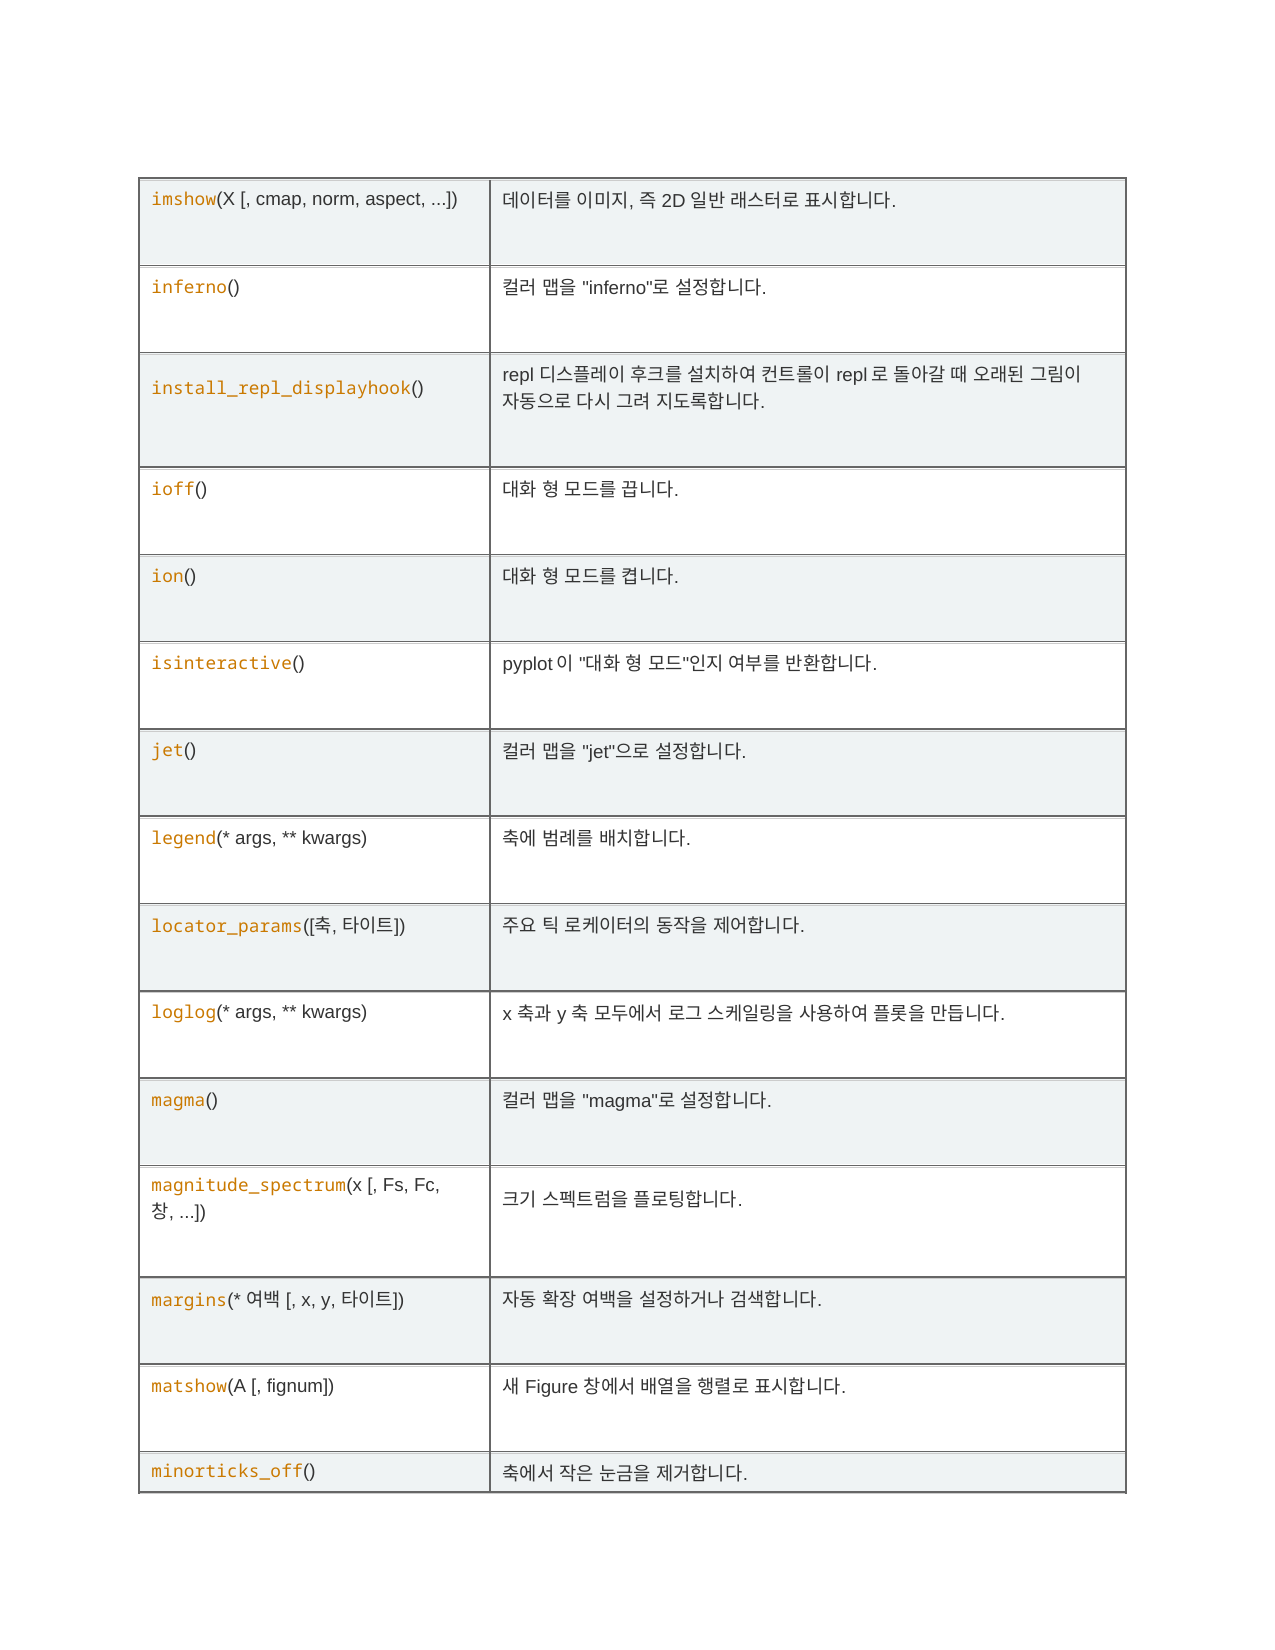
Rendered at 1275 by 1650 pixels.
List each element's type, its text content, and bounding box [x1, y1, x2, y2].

table_cell x 축과 y 축 모두에서 로그 스케일링을 사용하여 플롯을 만듭니다. [491, 993, 1125, 1077]
table_cell 데이터를 이미지, 즉 2D 일반 래스터로 표시합니다. [491, 181, 1125, 264]
table_cell matshow(A [, fignum]) [140, 1367, 489, 1451]
table_cell 컬러 맵을 "jet"으로 설정합니다. [491, 732, 1125, 815]
table_cell loglog(* args, ** kwargs) [140, 993, 489, 1077]
table_cell pyplot이 "대화 형 모드"인지 여부를 반환합니다. [491, 644, 1125, 728]
table_cell magma() [140, 1081, 489, 1164]
table_cell jet() [140, 732, 489, 815]
table_cell 축에서 작은 눈금을 제거합니다. [491, 1454, 1125, 1491]
table_cell 크기 스펙트럼을 플로팅합니다. [491, 1168, 1125, 1276]
table_cell 대화 형 모드를 켭니다. [491, 557, 1125, 641]
table_cell 컬러 맵을 "inferno"로 설정합니다. [491, 268, 1125, 352]
table_cell isinteractive() [140, 644, 489, 728]
table_cell install_repl_displayhook() [140, 355, 489, 466]
table_cell 새 Figure 창에서 배열을 행렬로 표시합니다. [491, 1367, 1125, 1451]
table_cell imshow(X [, cmap, norm, aspect, ...]) [140, 181, 489, 264]
table_cell 대화 형 모드를 끕니다. [491, 470, 1125, 553]
table_cell ion() [140, 557, 489, 641]
table_cell minorticks_off() [140, 1454, 489, 1491]
table_cell inferno() [140, 268, 489, 352]
table_cell magnitude_spectrum(x [, Fs, Fc, 창, ...]) [140, 1168, 489, 1276]
table_cell 주요 틱 로케이터의 동작을 제어합니다. [491, 906, 1125, 990]
table_cell 축에 범례를 배치합니다. [491, 819, 1125, 903]
table_cell locator_params([축, 타이트]) [140, 906, 489, 990]
table_cell repl 디스플레이 후크를 설치하여 컨트롤이 repl로 돌아갈 때 오래된 그림이 자동으로 다시 그려 지도록합니다. [491, 355, 1125, 466]
table_cell 자동 확장 여백을 설정하거나 검색합니다. [491, 1279, 1125, 1363]
table_cell margins(* 여백 [, x, y, 타이트]) [140, 1279, 489, 1363]
table_cell ioff() [140, 470, 489, 553]
table_cell legend(* args, ** kwargs) [140, 819, 489, 903]
table_cell 컬러 맵을 "magma"로 설정합니다. [491, 1081, 1125, 1164]
